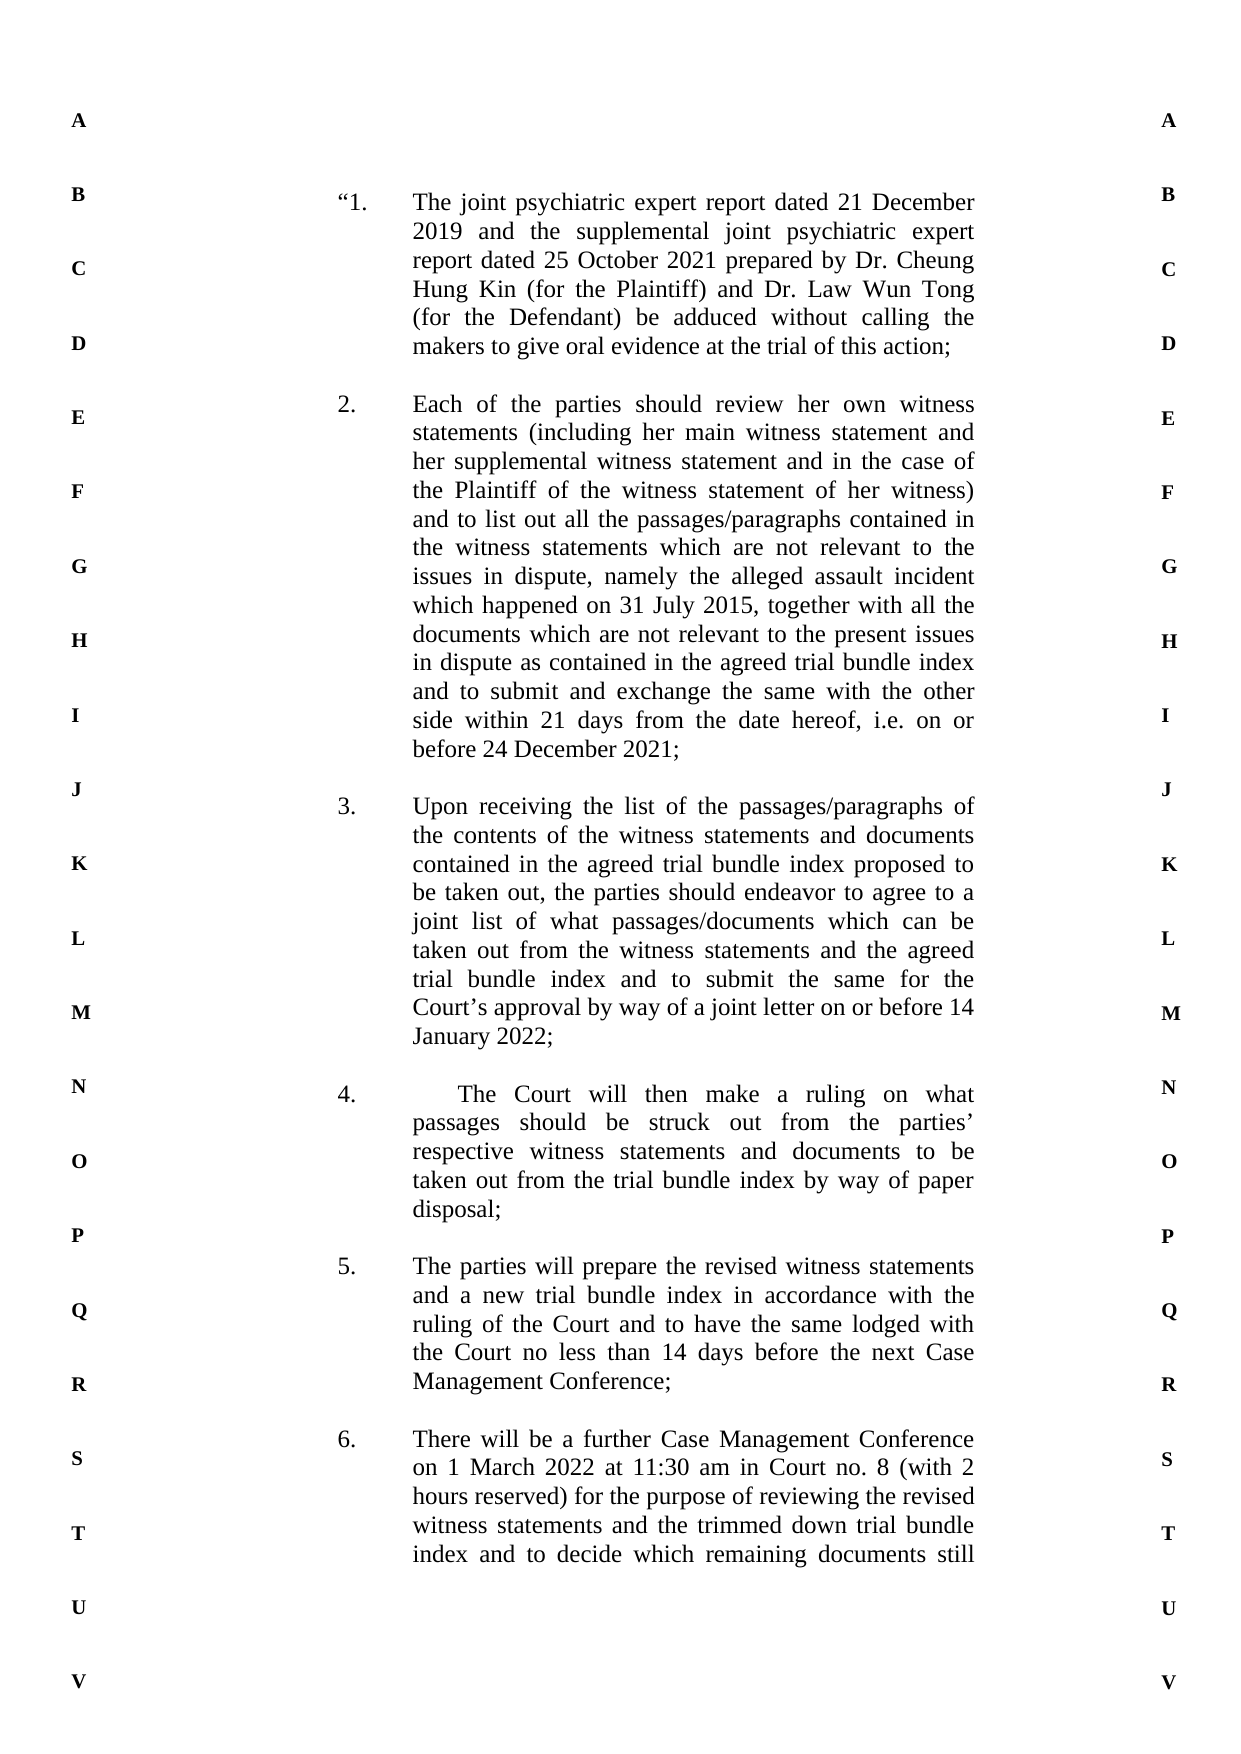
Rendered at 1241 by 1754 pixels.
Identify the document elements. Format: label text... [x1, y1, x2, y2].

text 2. Each of the parties should review her own witness statements (including her main witness statement and her supplemental witness statement and in the case of the Plaintiff of the witness statement of her witness) and to list out all the passages/paragraphs contained in the witness statements which are not relevant to the issues in dispute, namely the alleged assault incident which happened on 31 July 2015, together with all the documents which are not relevant to the present issues in dispute as contained in the agreed trial bundle index and to submit and exchange the same with the other side within 21 days from the date hereof, i.e. on or before 24 December 2021; [337, 389, 975, 762]
text “1. The joint psychiatric expert report dated 21 December 2019 and the supplemental joint psychiatric expert report dated 25 October 2021 prepared by Dr. Cheung Hung Kin (for the Plaintiff) and Dr. Law Wun Tong (for the Defendant) be adduced without calling the makers to give oral evidence at the trial of this action; [337, 187, 975, 360]
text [337, 1424, 975, 1567]
text 5. The parties will prepare the revised witness statements and a new trial bundle index in accordance with the ruling of the Court and to have the same lodged with the Court no less than 14 days before the next Case Management Conference; [337, 1251, 975, 1395]
text 3. Upon receiving the list of the passages/paragraphs of the contents of the witness statements and documents contained in the agreed trial bundle index proposed to be taken out, the parties should endeavor to agree to a joint list of what passages/documents which can be taken out from the witness statements and the agreed trial bundle index and to submit the same for the Court’s approval by way of a joint letter on or before 14 January 2022; [337, 791, 975, 1050]
text 4. The Court will then make a ruling on what passages should be struck out from the parties’ respective witness statements and documents to be taken out from the trial bundle index by way of paper disposal; [337, 1079, 975, 1222]
